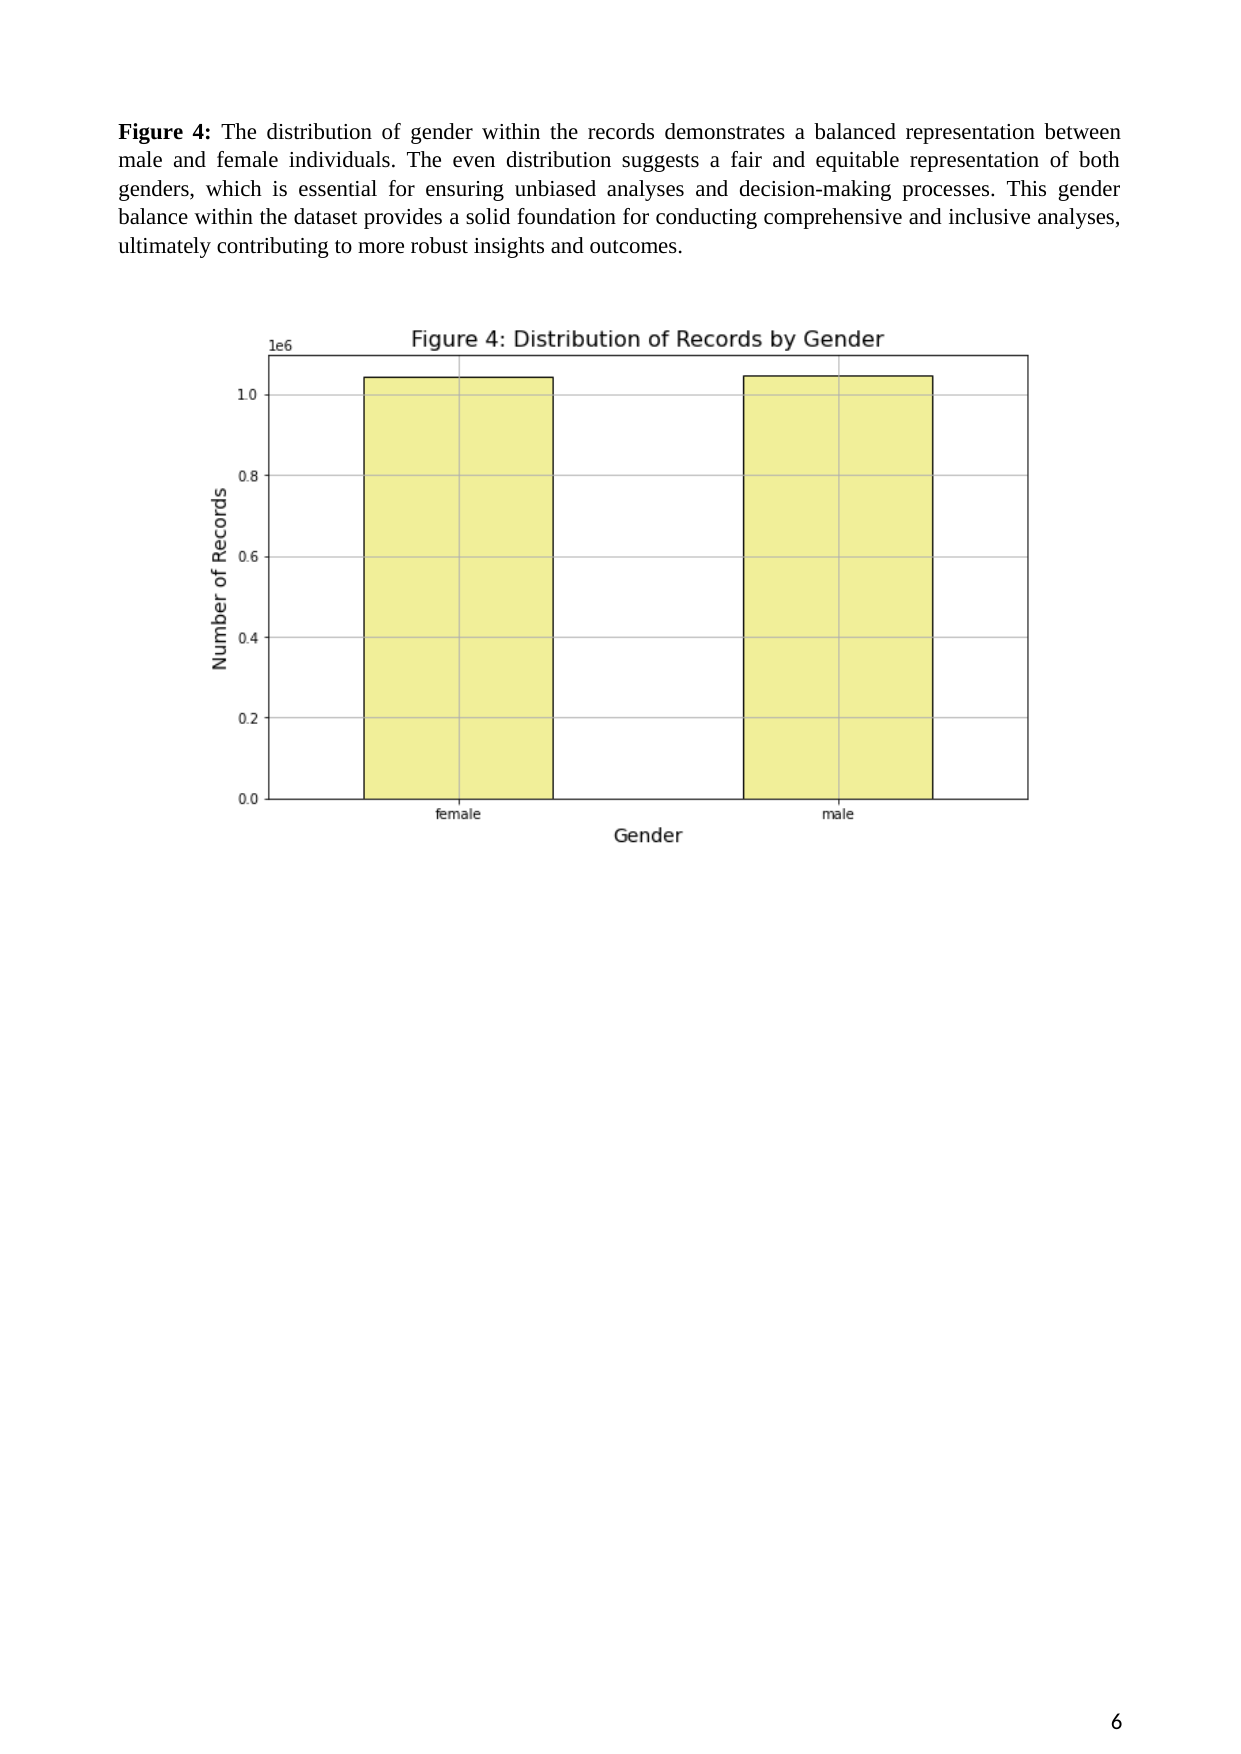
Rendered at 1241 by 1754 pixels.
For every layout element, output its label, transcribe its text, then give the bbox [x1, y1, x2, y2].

text Figure 4: The distribution of gender within the records demonstrates a balanced representation between male and female individuals. The even distribution suggests a fair and equitable representation of both genders, which is essential for ensuring unbiased analyses and decision-making processes. This gender balance within the dataset provides a solid foundation for conducting comprehensive and inclusive analyses, ultimately contributing to more robust insights and outcomes. [118, 118, 1122, 258]
picture [203, 322, 1037, 856]
